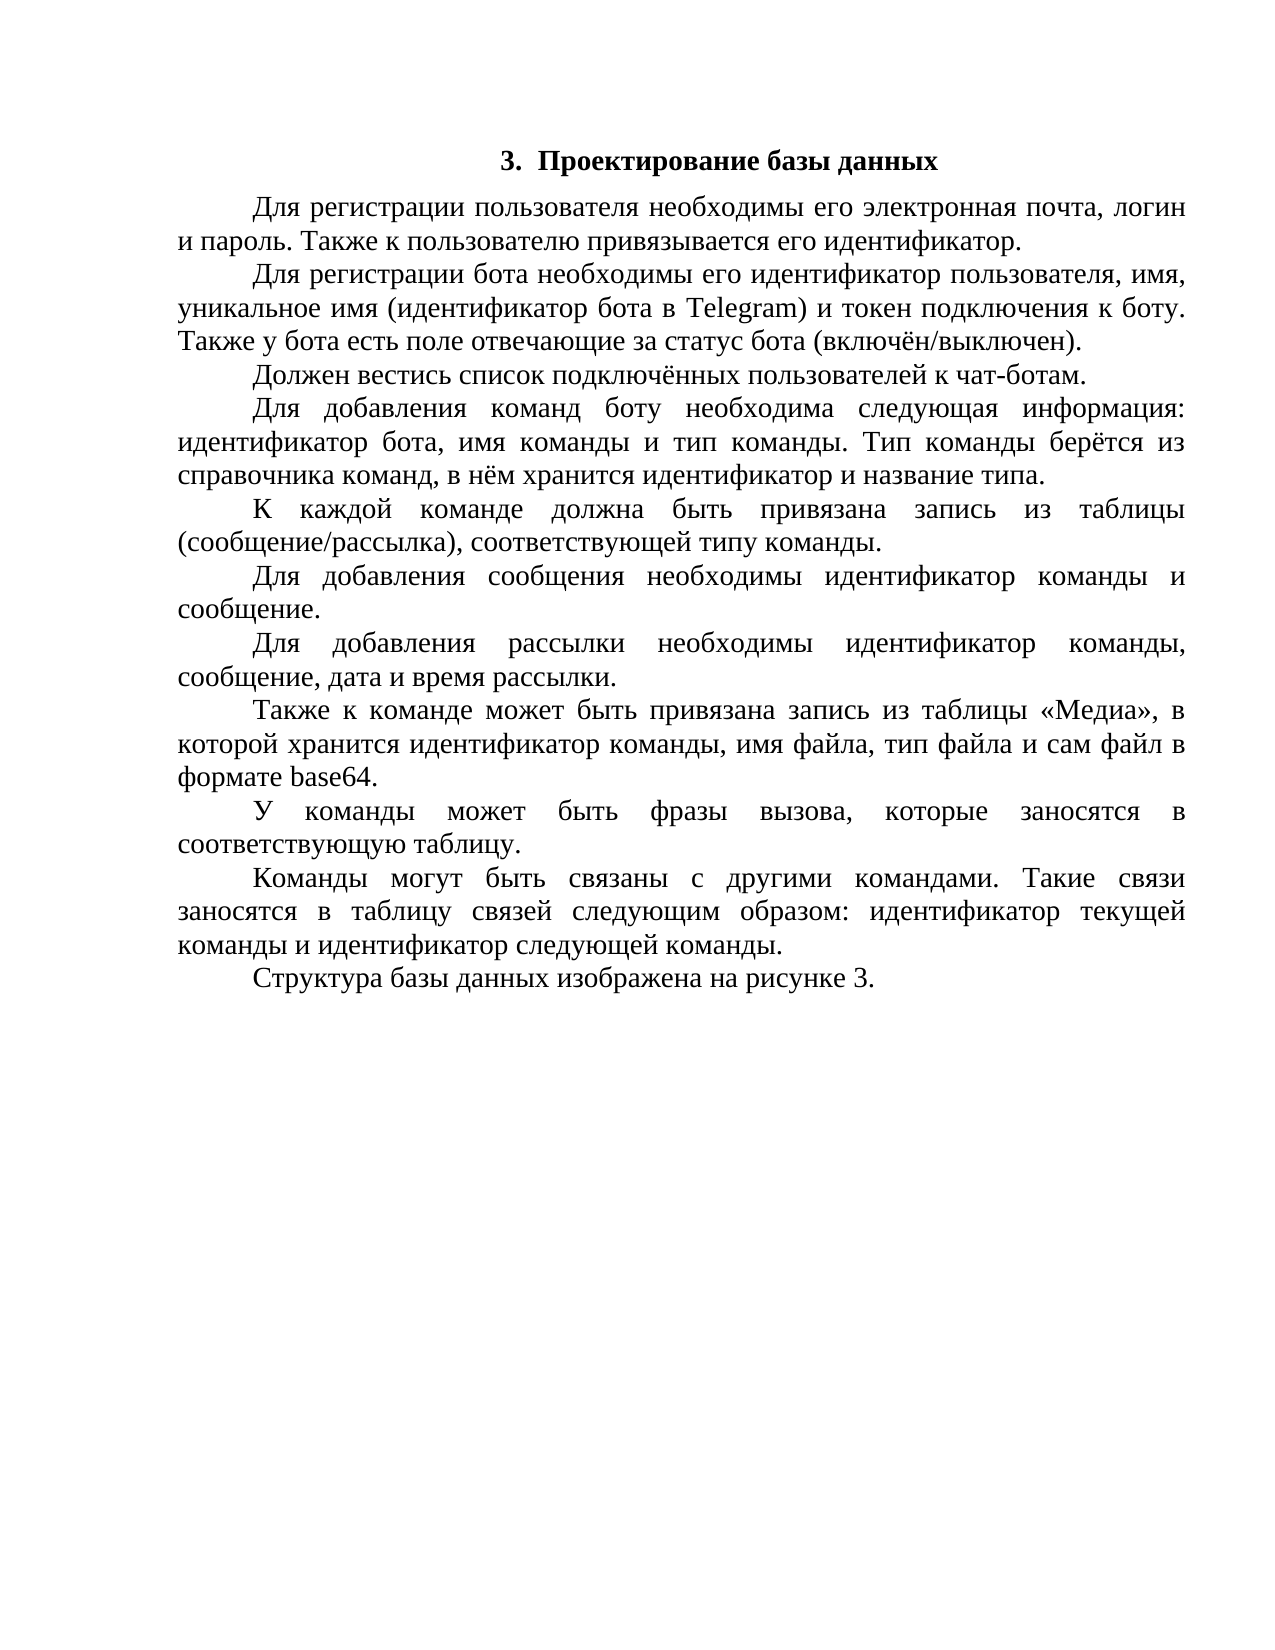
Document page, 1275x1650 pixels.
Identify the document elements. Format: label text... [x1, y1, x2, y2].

text У команды может быть фразы вызова, которые заносятся в соответствующую таблицу. [177, 793, 1186, 860]
text К каждой команде должна быть привязана запись из таблицы (сообщение/рассылка), соответствующей типу команды. [177, 491, 1186, 558]
text Должен вестись список подключённых пользователей к чат-ботам. [177, 357, 1186, 390]
text Для регистрации бота необходимы его идентификатор пользователя, имя, уникальное имя (идентификатор бота в Telegram) и токен подключения к боту. Также у бота есть поле отвечающие за статус бота (включён/выключен). [177, 256, 1186, 357]
text Также к команде может быть привязана запись из таблицы «Медиа», в которой хранится идентификатор команды, имя файла, тип файла и сам файл в формате base64. [177, 692, 1186, 793]
text Для добавления сообщения необходимы идентификатор команды и сообщение. [177, 558, 1186, 625]
text Команды могут быть связаны с другими командами. Такие связи заносятся в таблицу связей следующим образом: идентификатор текущей команды и идентификатор следующей команды. [177, 860, 1186, 961]
text Для добавления команд боту необходима следующая информация: идентификатор бота, имя команды и тип команды. Тип команды берётся из справочника команд, в нём хранится идентификатор и название типа. [177, 390, 1186, 491]
text Для регистрации пользователя необходимы его электронная почта, логин и пароль. Также к пользователю привязывается его идентификатор. [177, 189, 1186, 256]
text Для добавления рассылки необходимы идентификатор команды, сообщение, дата и время рассылки. [177, 625, 1186, 692]
text Структура базы данных изображена на рисунке 3. [177, 961, 1186, 994]
subtitle Проектирование базы данных [252, 143, 1186, 177]
